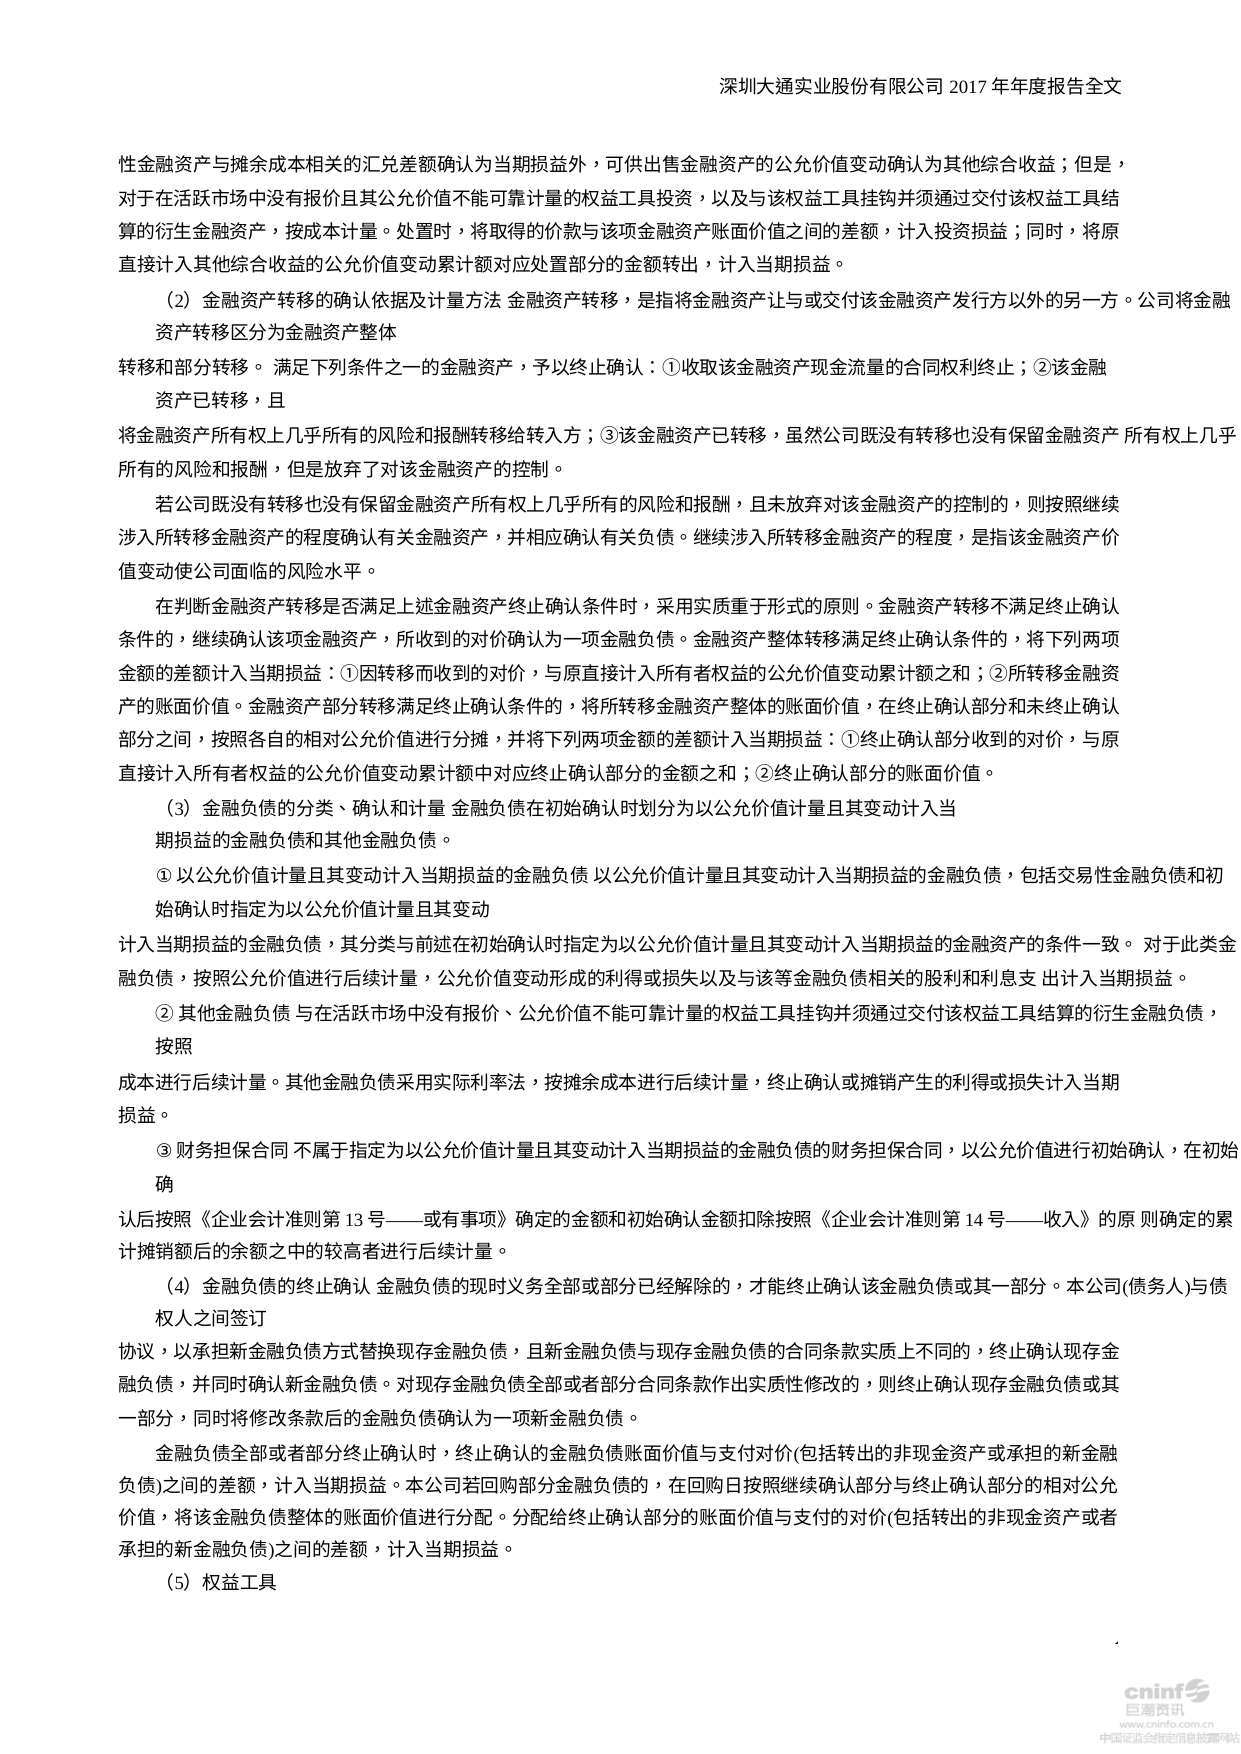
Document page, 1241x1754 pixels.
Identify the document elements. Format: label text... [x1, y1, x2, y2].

text 认后按照《企业会计准则第13号——或有事项》确定的金额和初始确认金额扣除按照《企业会计准则第14号——收入》的原 则确定的累计摊销额后的余额之中的较高者进行后续计量。 [118, 1206, 1240, 1264]
text （2）金融资产转移的确认依据及计量方法 金融资产转移，是指将金融资产让与或交付该金融资产发行方以外的另一方。公司将金融资产转移区分为金融资产整体 [156, 287, 1240, 344]
text ②其他金融负债 与在活跃市场中没有报价、公允价值不能可靠计量的权益工具挂钩并须通过交付该权益工具结算的衍生金融负债，按照 [156, 1000, 1240, 1059]
text 成本进行后续计量。其他金融负债采用实际利率法，按摊余成本进行后续计量，终止确认或摊销产生的利得或损失计入当期 损益。 [118, 1069, 1124, 1128]
text 性金融资产与摊余成本相关的汇兑差额确认为当期损益外，可供出售金融资产的公允价值变动确认为其他综合收益；但是， 对于在活跃市场中没有报价且其公允价值不能可靠计量的权益工具投资，以及与该权益工具挂钩并须通过交付该权益工具结 算的衍生金融资产，按成本计量。处置时，将取得的价款与该项金融资产账面价值之间的差额，计入投资损益；同时，将原 直接计入其他综合收益的公允价值变动累计额对应处置部分的金额转出，计入当期损益。 [118, 152, 1133, 277]
picture [1099, 1673, 1241, 1754]
text ③财务担保合同 不属于指定为以公允价值计量且其变动计入当期损益的金融负债的财务担保合同，以公允价值进行初始确认，在初始确 [156, 1138, 1240, 1197]
text 金融负债全部或者部分终止确认时，终止确认的金融负债账面价值与支付对价(包括转出的非现金资产或承担的新金融 负债)之间的差额，计入当期损益。本公司若回购部分金融负债的，在回购日按照继续确认部分与终止确认部分的相对公允 价值，将该金融负债整体的账面价值进行分配。分配给终止确认部分的账面价值与支付的对价(包括转出的非现金资产或者 承担的新金融负债)之间的差额，计入当期损益。 [118, 1440, 1118, 1562]
text 在判断金融资产转移是否满足上述金融资产终止确认条件时，采用实质重于形式的原则。金融资产转移不满足终止确认 条件的，继续确认该项金融资产，所收到的对价确认为一项金融负债。金融资产整体转移满足终止确认条件的，将下列两项 金额的差额计入当期损益：①因转移而收到的对价，与原直接计入所有者权益的公允价值变动累计额之和；②所转移金融资 产的账面价值。金融资产部分转移满足终止确认条件的，将所转移金融资产整体的账面价值，在终止确认部分和未终止确认 部分之间，按照各自的相对公允价值进行分摊，并将下列两项金额的差额计入当期损益：①终止确认部分收到的对价，与原 直接计入所有者权益的公允价值变动累计额中对应终止确认部分的金额之和；②终止确认部分的账面价值。 [118, 593, 1122, 786]
text 协议，以承担新金融负债方式替换现存金融负债，且新金融负债与现存金融负债的合同条款实质上不同的，终止确认现存金 融负债，并同时确认新金融负债。对现存金融负债全部或者部分合同条款作出实质性修改的，则终止确认现存金融负债或其 一部分，同时将修改条款后的金融负债确认为一项新金融负债。 [118, 1338, 1122, 1431]
text （4）金融负债的终止确认 金融负债的现时义务全部或部分已经解除的，才能终止确认该金融负债或其一部分。本公司(债务人)与债权人之间签订 [156, 1273, 1240, 1331]
text （3）金融负债的分类、确认和计量 金融负债在初始确认时划分为以公允价值计量且其变动计入当期损益的金融负债和其他金融负债。 [156, 795, 964, 853]
text 计入当期损益的金融负债，其分类与前述在初始确认时指定为以公允价值计量且其变动计入当期损益的金融资产的条件一致。 对于此类金融负债，按照公允价值进行后续计量，公允价值变动形成的利得或损失以及与该等金融负债相关的股利和利息支 出计入当期损益。 [118, 932, 1240, 991]
text 若公司既没有转移也没有保留金融资产所有权上几乎所有的风险和报酬，且未放弃对该金融资产的控制的，则按照继续 涉入所转移金融资产的程度确认有关金融资产，并相应确认有关负债。继续涉入所转移金融资产的程度，是指该金融资产价 值变动使公司面临的风险水平。 [118, 491, 1122, 583]
text 转移和部分转移。 满足下列条件之一的金融资产，予以终止确认：①收取该金融资产现金流量的合同权利终止；②该金融资产已转移，且 [118, 354, 1124, 413]
text ①以公允价值计量且其变动计入当期损益的金融负债 以公允价值计量且其变动计入当期损益的金融负债，包括交易性金融负债和初始确认时指定为以公允价值计量且其变动 [156, 862, 1240, 922]
text （5）权益工具 [156, 1569, 1240, 1595]
text 将金融资产所有权上几乎所有的风险和报酬转移给转入方；③该金融资产已转移，虽然公司既没有转移也没有保留金融资产 所有权上几乎所有的风险和报酬，但是放弃了对该金融资产的控制。 [118, 423, 1240, 482]
